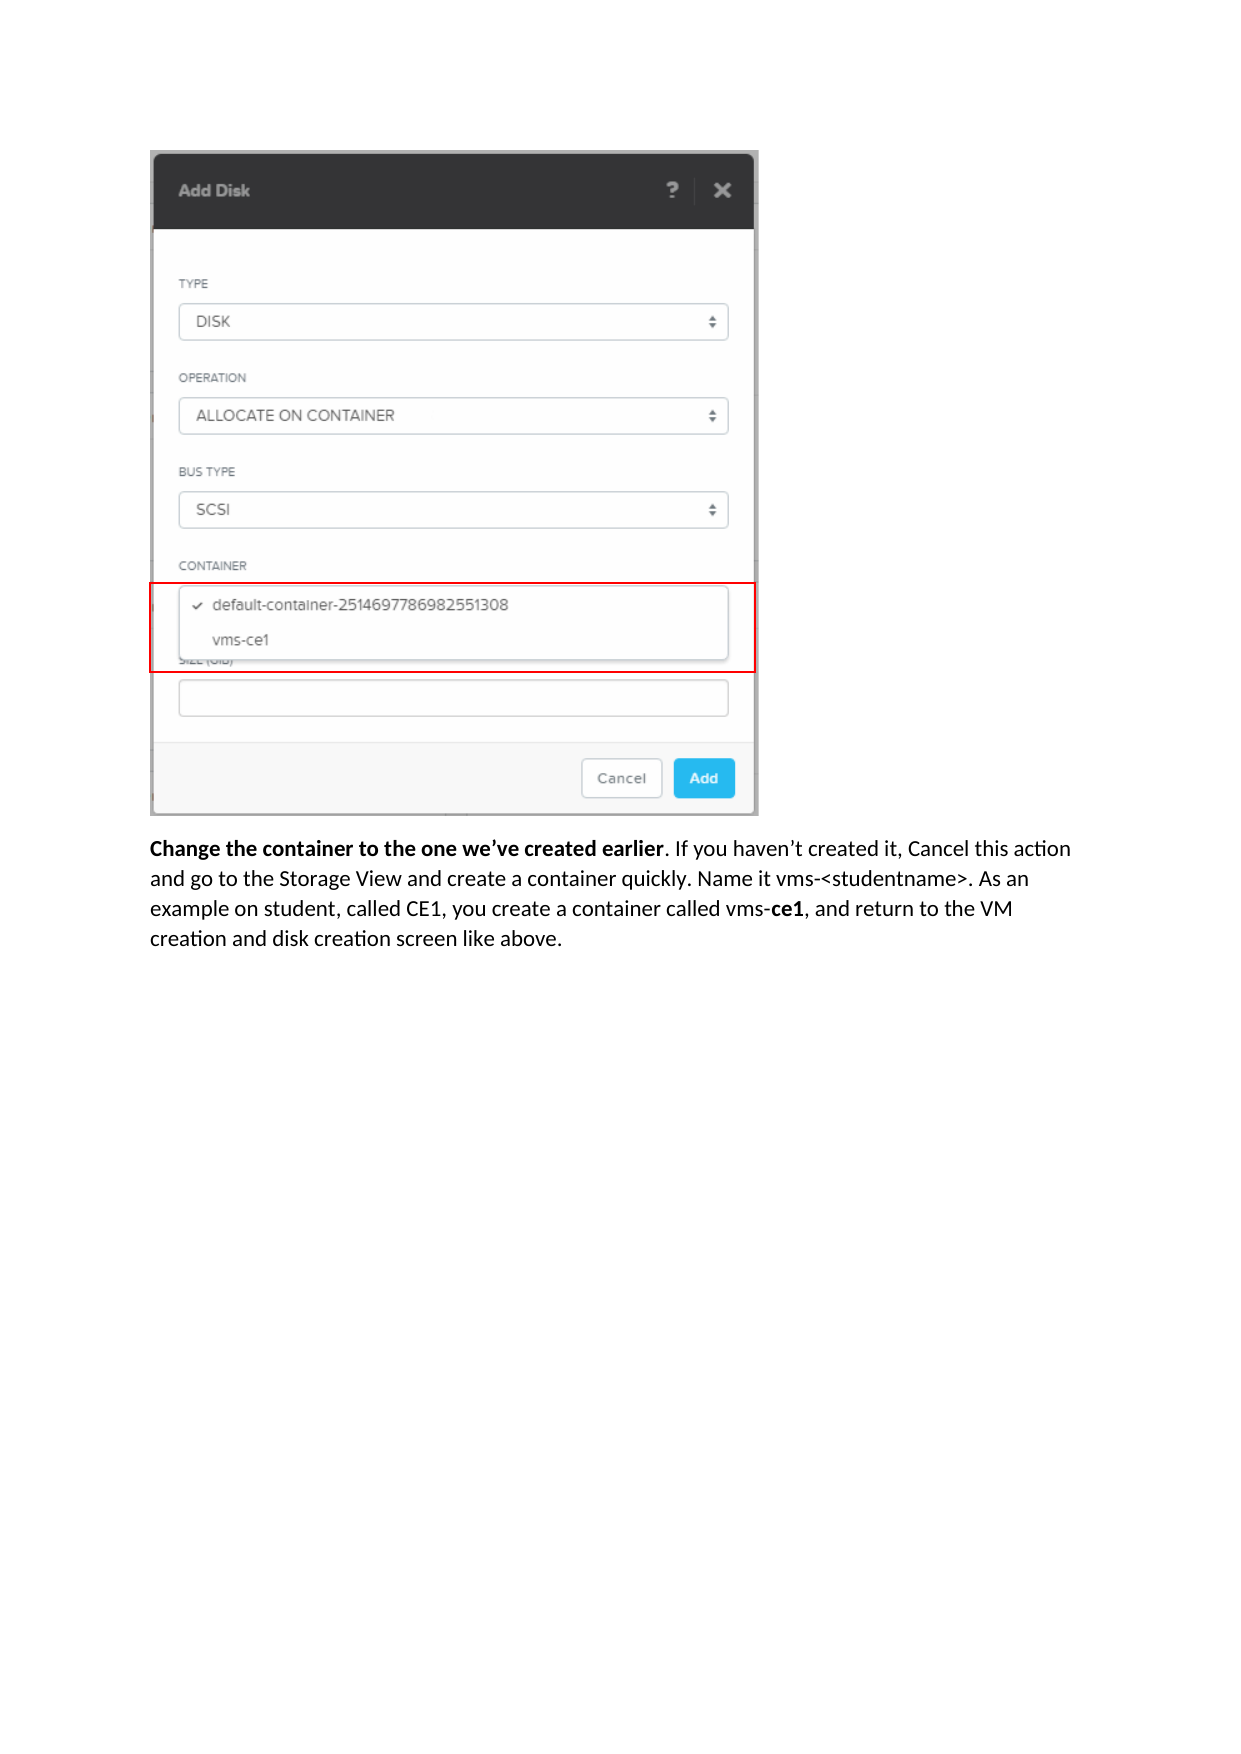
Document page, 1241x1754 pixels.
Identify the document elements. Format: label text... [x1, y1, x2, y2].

text Change the container to the one we’ve created earlier. If you haven’t created it, Cancel this action and go to the Storage View and create a container quickly. Name it vms-<studentname>. As an example on student, called CE1, you create a container called vms-ce1, and return to the VM creation and disk creation screen like above. [150, 834, 1090, 953]
picture [150, 150, 759, 816]
picture [151, 584, 754, 671]
